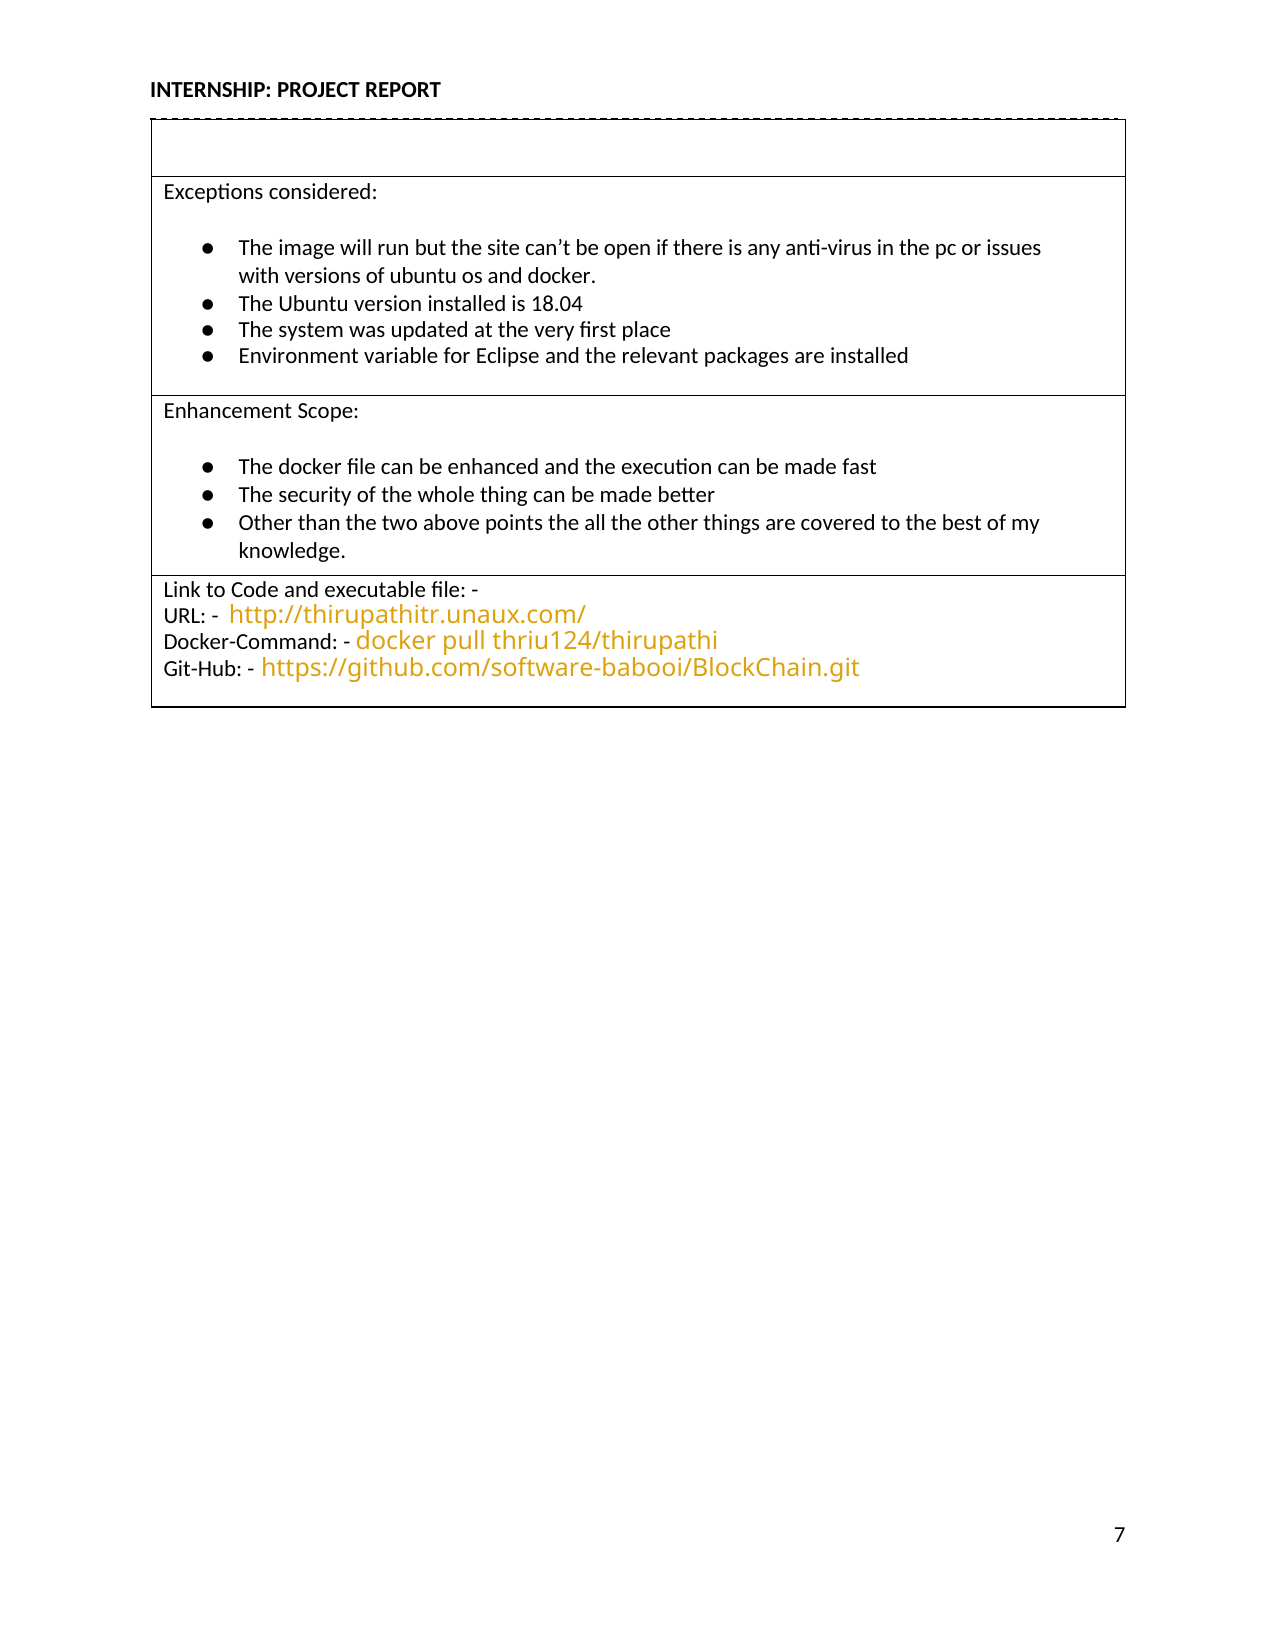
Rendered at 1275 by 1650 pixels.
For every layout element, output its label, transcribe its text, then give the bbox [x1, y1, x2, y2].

table_cell Link to Code and executable file: - URL: - http://thirupathitr.unaux.com/ Docker-Command: - docker pull thriu124/thirupathi Git-Hub: - https://github.com/software-babooi/BlockChain.git [152, 576, 1125, 706]
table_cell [152, 120, 1125, 176]
table_cell Enhancement Scope: The docker file can be enhanced and the execution can be made fast The security of the whole thing can be made better Other than the two above points the all the other things are covered to the best of my knowledge. [152, 396, 1125, 575]
table_cell Exceptions considered: The image will run but the site can’t be open if there is any anti-virus in the pc or issues with versions of ubuntu os and docker. The Ubuntu version installed is 18.04 The system was updated at the very first place Environment variable for Eclipse and the relevant packages are installed [152, 177, 1125, 395]
